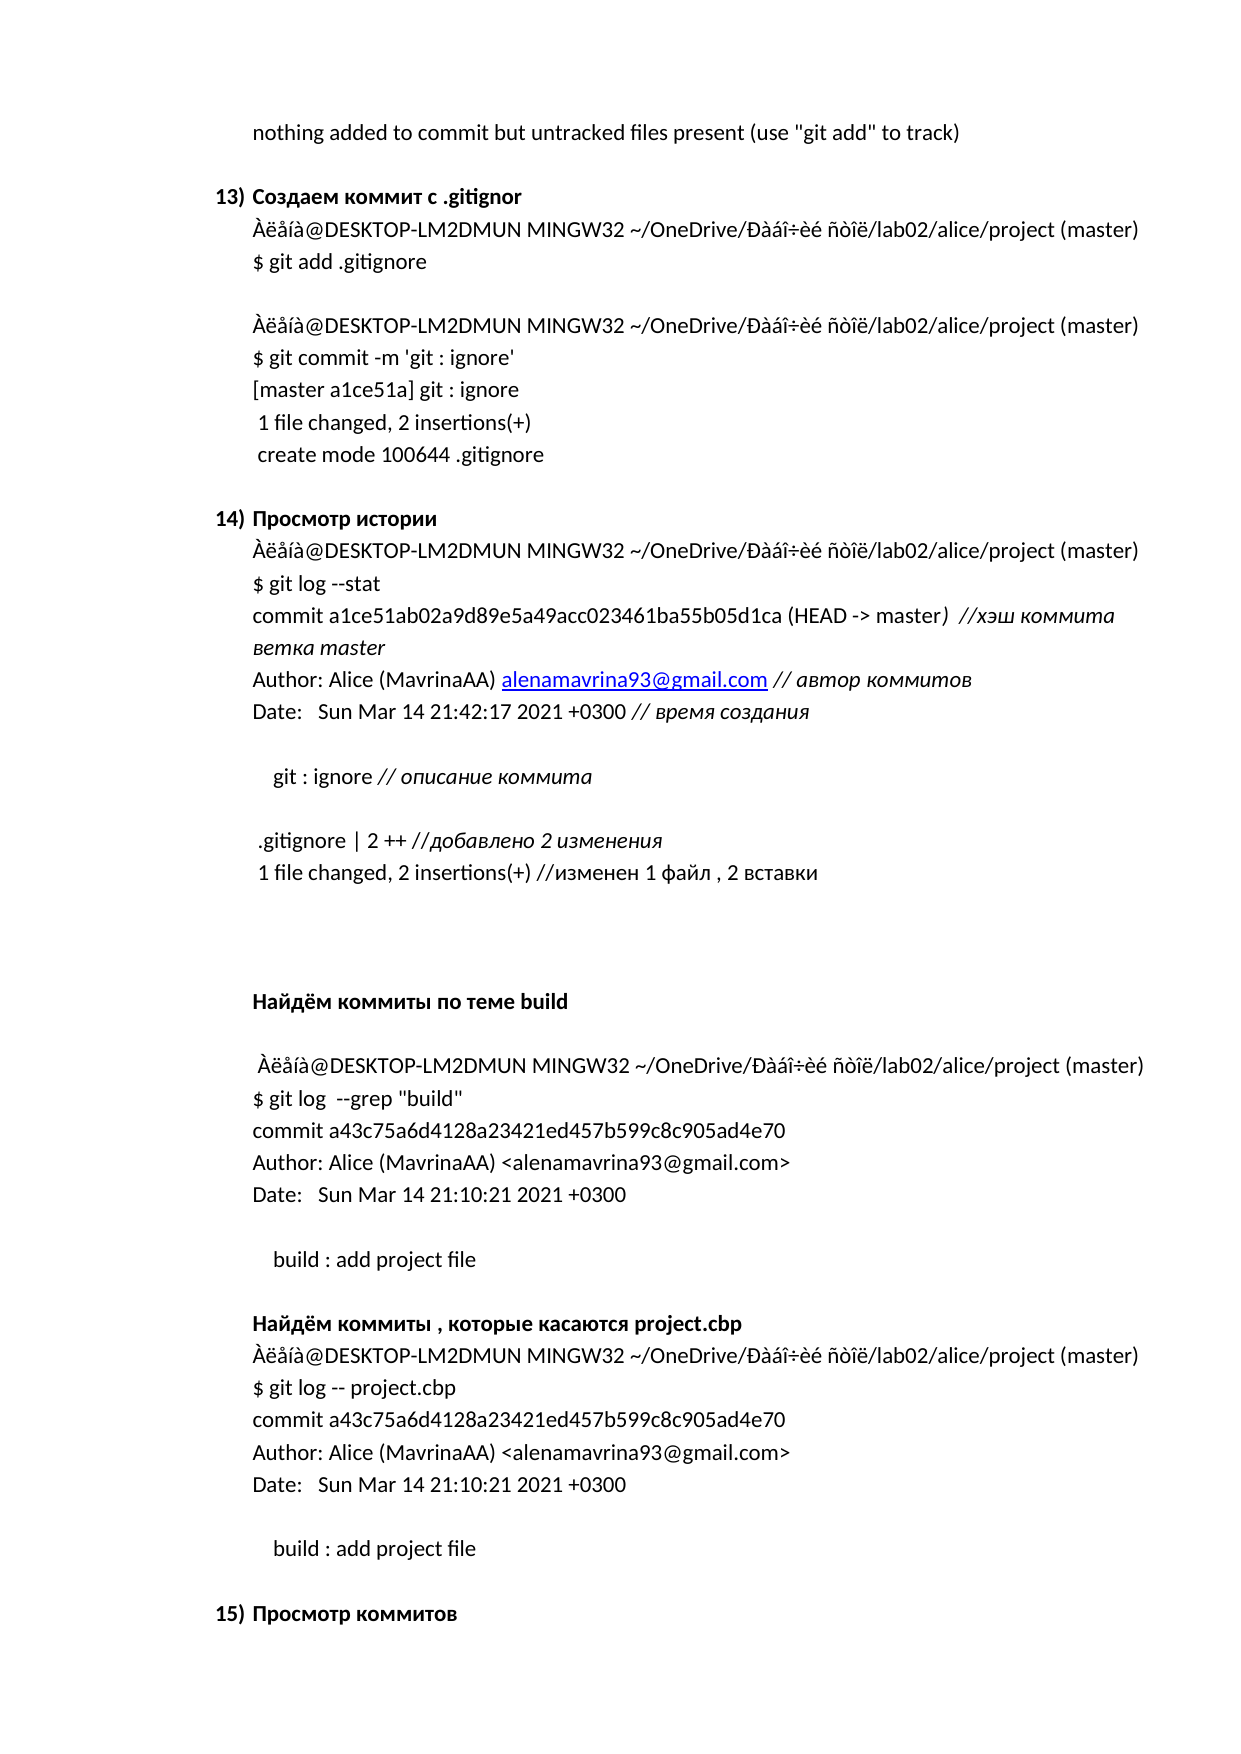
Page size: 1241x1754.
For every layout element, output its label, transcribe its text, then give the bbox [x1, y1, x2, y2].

list $ git log -- project.cbp [252, 1373, 1152, 1401]
list Author: Alice (MavrinaAA) alenamavrina93@gmail.com // автор коммитов [252, 665, 1152, 693]
list Найдём коммиты по теме build [252, 987, 1152, 1015]
list Date: Sun Mar 14 21:10:21 2021 +0300 [252, 1180, 1152, 1208]
list .gitignore | 2 ++ //добавлено 2 изменения [252, 826, 1152, 854]
list commit a43c75a6d4128a23421ed457b599c8c905ad4e70 [252, 1406, 1152, 1434]
list Àëåíà@DESKTOP-LM2DMUN MINGW32 ~/OneDrive/Ðàáî÷èé ñòîë/lab02/alice/project (master) [252, 1052, 1152, 1079]
list Author: Alice (MavrinaAA) <alenamavrina93@gmail.com> [252, 1148, 1152, 1176]
list create mode 100644 .gitignore [252, 440, 1152, 468]
list Просмотр истории [215, 504, 1152, 532]
list Àëåíà@DESKTOP-LM2DMUN MINGW32 ~/OneDrive/Ðàáî÷èé ñòîë/lab02/alice/project (master) [252, 537, 1152, 564]
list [252, 215, 1152, 243]
list commit a43c75a6d4128a23421ed457b599c8c905ad4e70 [252, 1116, 1152, 1144]
list $ git add .gitignore [252, 247, 1152, 275]
list Date: Sun Mar 14 21:42:17 2021 +0300 // время создания [252, 697, 1152, 726]
list Author: Alice (MavrinaAA) <alenamavrina93@gmail.com> [252, 1438, 1152, 1466]
list 1 file changed, 2 insertions(+) //изменен 1 файл , 2 вставки [252, 858, 1152, 886]
list $ git log --grep "build" [252, 1084, 1152, 1112]
list 1 file changed, 2 insertions(+) [252, 408, 1152, 436]
list Àëåíà@DESKTOP-LM2DMUN MINGW32 ~/OneDrive/Ðàáî÷èé ñòîë/lab02/alice/project (master) [252, 1341, 1152, 1369]
list Àëåíà@DESKTOP-LM2DMUN MINGW32 ~/OneDrive/Ðàáî÷èé ñòîë/lab02/alice/project (master) [252, 311, 1152, 339]
list [master a1ce51a] git : ignore [252, 376, 1152, 404]
list commit a1ce51ab02a9d89e5a49acc023461ba55b05d1ca (HEAD -> master) //хэш коммита ветка master [252, 601, 1152, 661]
list $ git commit -m 'git : ignore' [252, 343, 1152, 371]
list build : add project file [252, 1245, 1152, 1273]
list Date: Sun Mar 14 21:10:21 2021 +0300 [252, 1470, 1152, 1498]
list git : ignore // описание коммита [252, 762, 1152, 790]
list nothing added to commit but untracked files present (use "git add" to track) [252, 118, 1152, 146]
list $ git log --stat [252, 569, 1152, 597]
list Найдём коммиты , которые касаются project.cbp [252, 1309, 1152, 1337]
list build : add project file [252, 1534, 1152, 1562]
list Создаем коммит с .gitignor [215, 182, 1152, 211]
list Просмотр коммитов [215, 1599, 1152, 1627]
